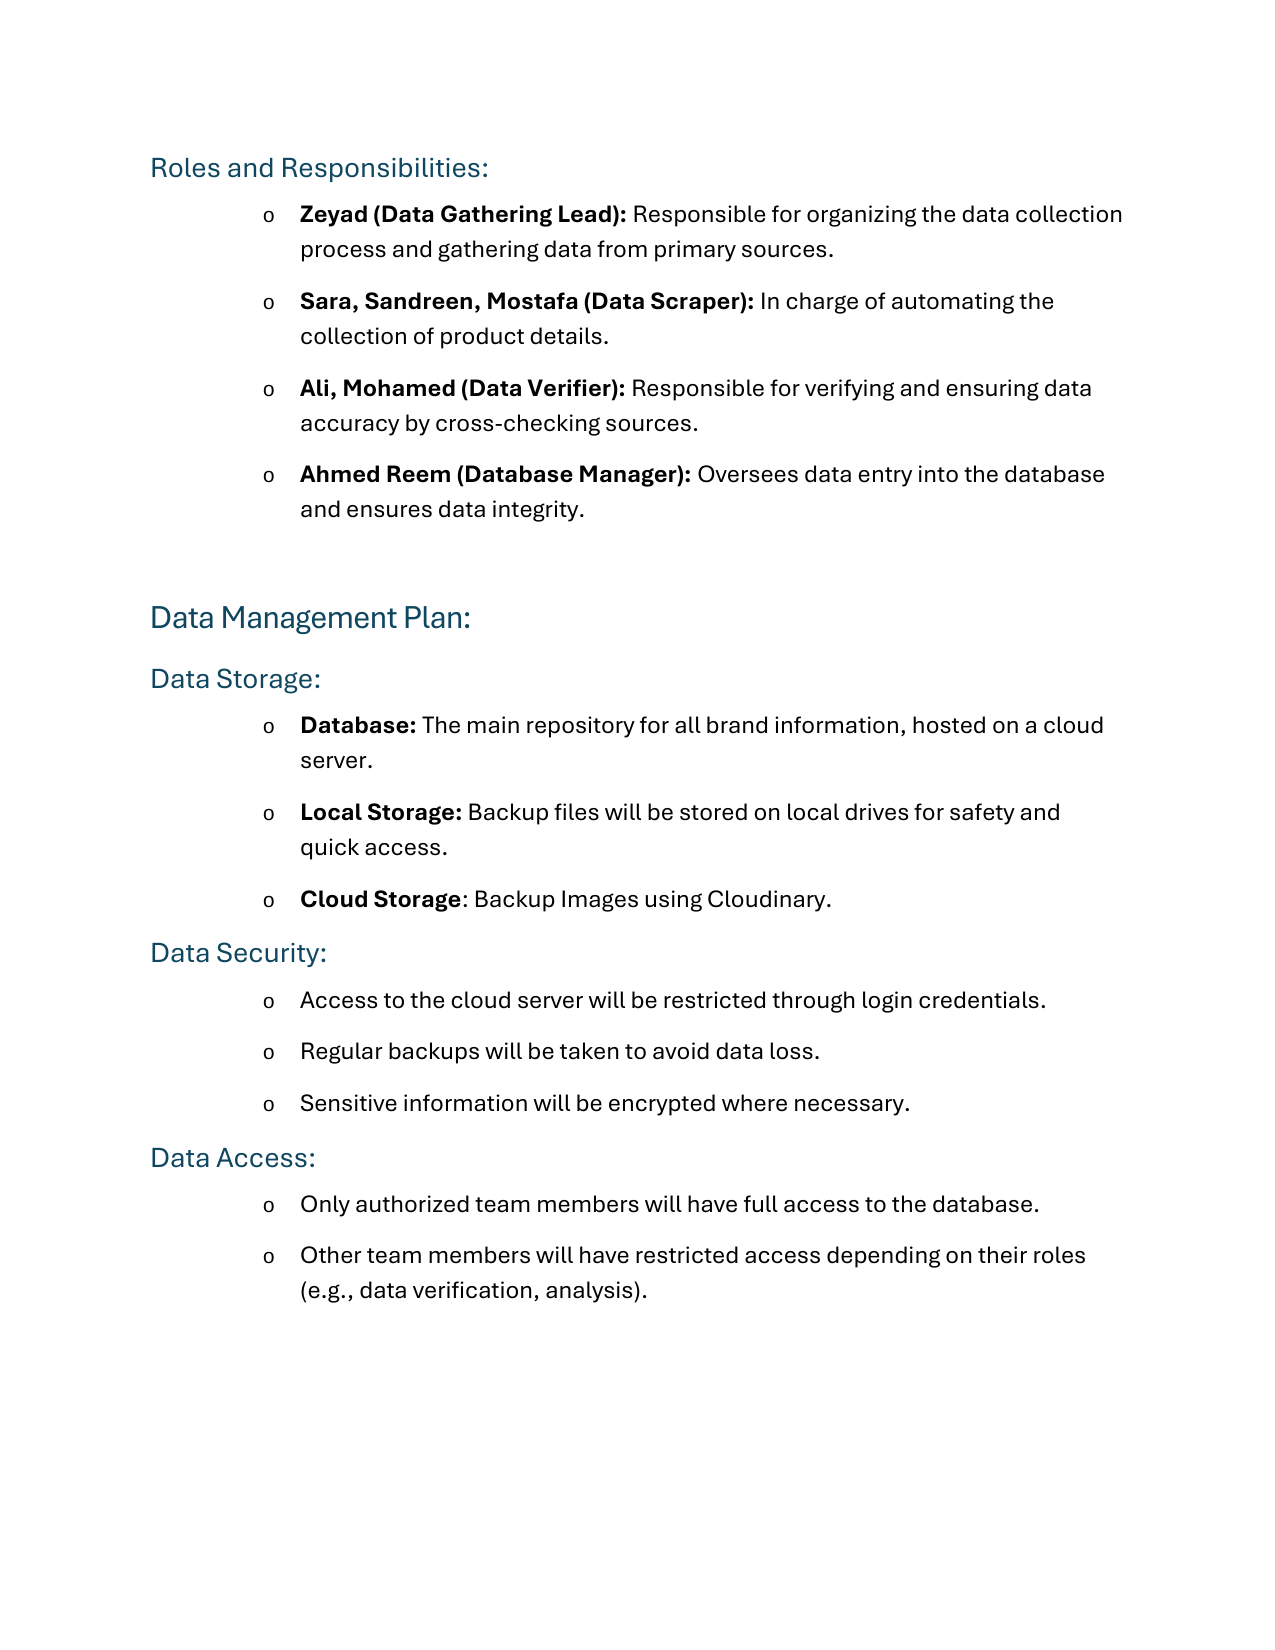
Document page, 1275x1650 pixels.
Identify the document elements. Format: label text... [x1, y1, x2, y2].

list Sara, Sandreen, Mostafa (Data Scraper): In charge of automating the collection of product details. [262, 286, 1125, 351]
list Other team members will have restricted access depending on their roles (e.g., data verification, analysis). [262, 1241, 1125, 1306]
list Cloud Storage: Backup Images using Cloudinary. [262, 884, 1125, 914]
subtitle Data Security: [150, 935, 1125, 971]
list Database: The main repository for all brand information, hosted on a cloud server. [262, 710, 1125, 776]
list Only authorized team members will have full access to the database. [262, 1189, 1125, 1219]
list Local Storage: Backup files will be stored on local drives for safety and quick access. [262, 797, 1125, 862]
subtitle Roles and Responsibilities: [150, 150, 1125, 186]
list Ahmed Reem (Database Manager): Oversees data entry into the database and ensures data integrity. [262, 459, 1125, 525]
subtitle Data Access: [150, 1139, 1125, 1175]
subtitle Data Storage: [150, 661, 1125, 697]
list Access to the cloud server will be restricted through login credentials. [262, 984, 1125, 1015]
list Sensitive information will be encrypted where necessary. [262, 1088, 1125, 1118]
list Ali, Mohamed (Data Verifier): Responsible for verifying and ensuring data accuracy by cross-checking sources. [262, 373, 1125, 438]
list Regular backups will be taken to avoid data loss. [262, 1036, 1125, 1067]
list Zeyad (Data Gathering Lead): Responsible for organizing the data collection process and gathering data from primary sources. [262, 199, 1125, 265]
subtitle Data Management Plan: [150, 598, 1125, 638]
